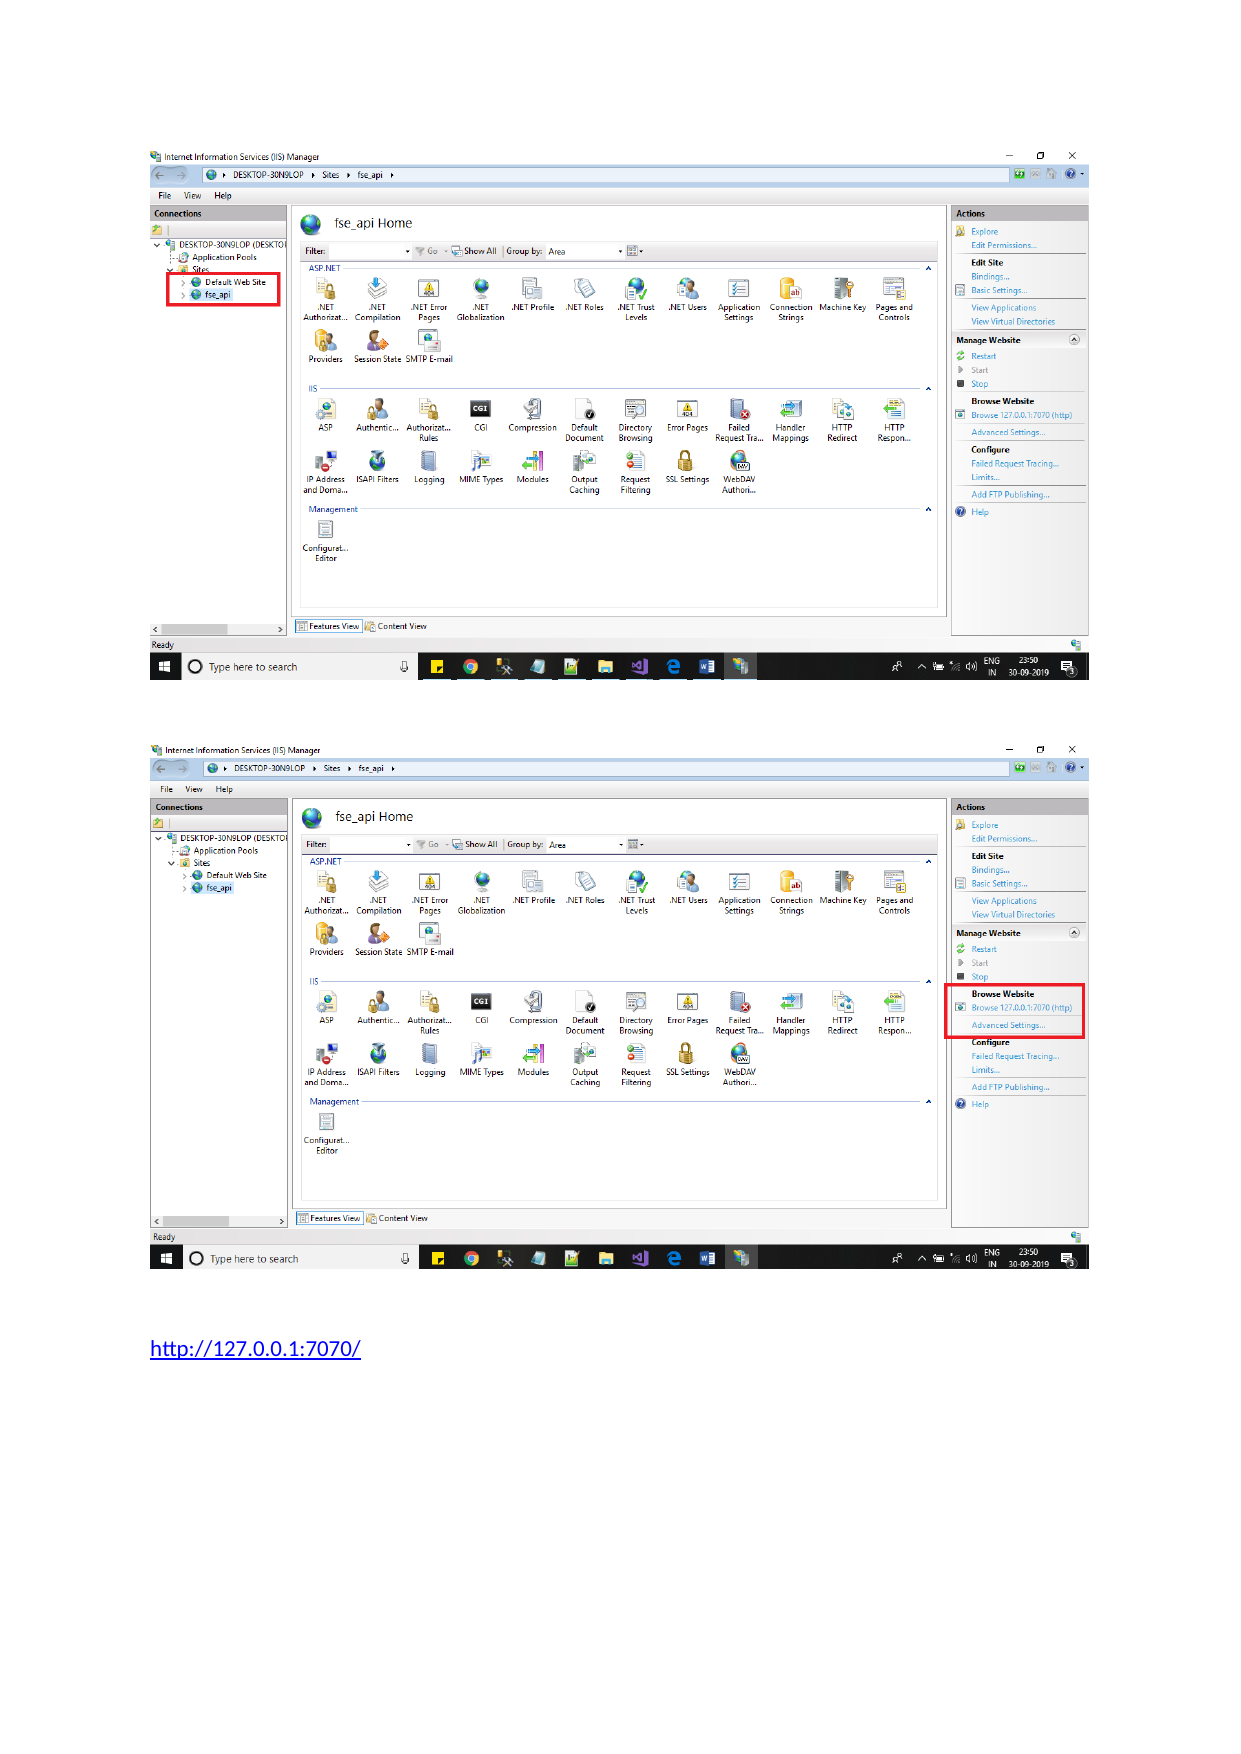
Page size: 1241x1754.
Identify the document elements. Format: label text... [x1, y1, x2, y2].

picture [150, 150, 1089, 680]
picture [150, 745, 1089, 1269]
text http://127.0.0.1:7070/ [150, 1334, 1090, 1362]
